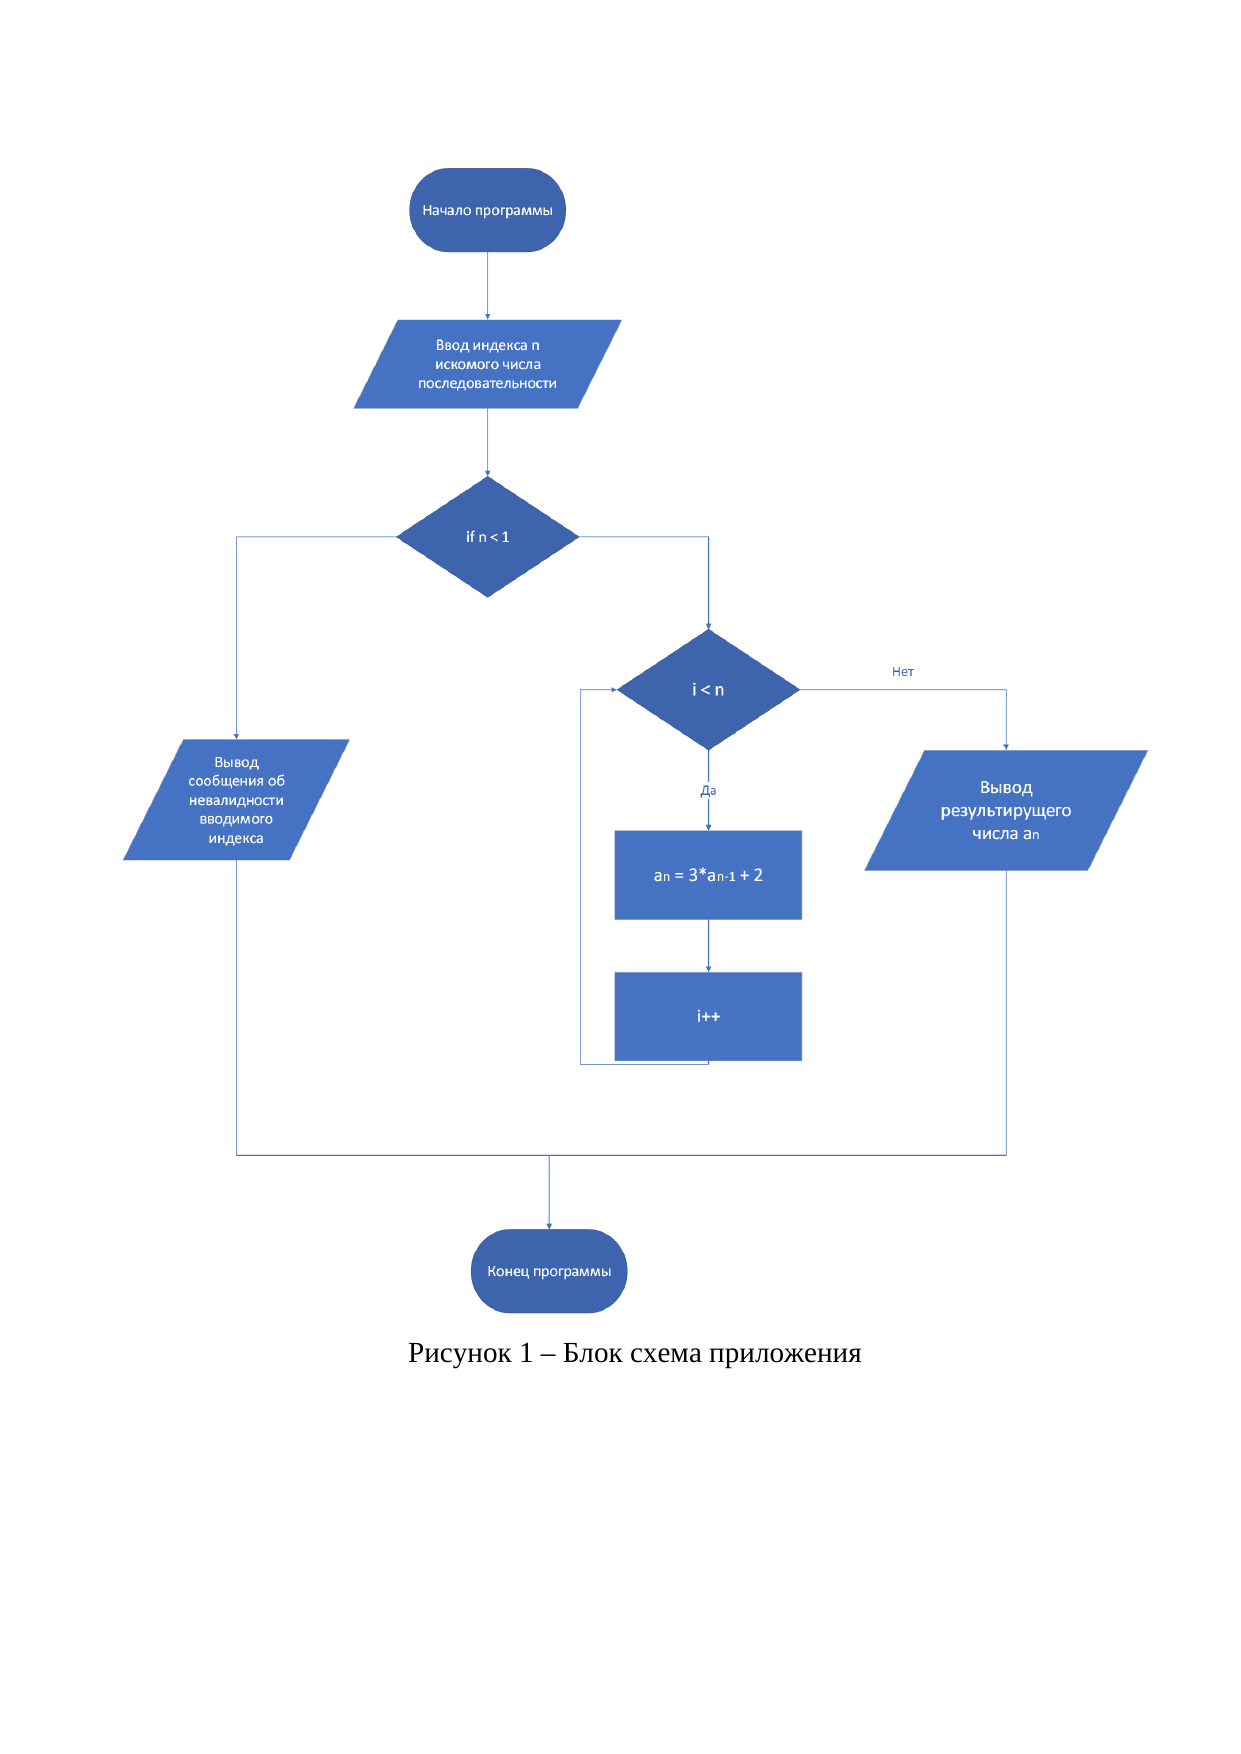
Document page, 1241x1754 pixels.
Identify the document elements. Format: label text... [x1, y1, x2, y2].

text Рисунок 1 – Блок схема приложения [118, 1335, 1152, 1369]
picture [118, 165, 1152, 1317]
